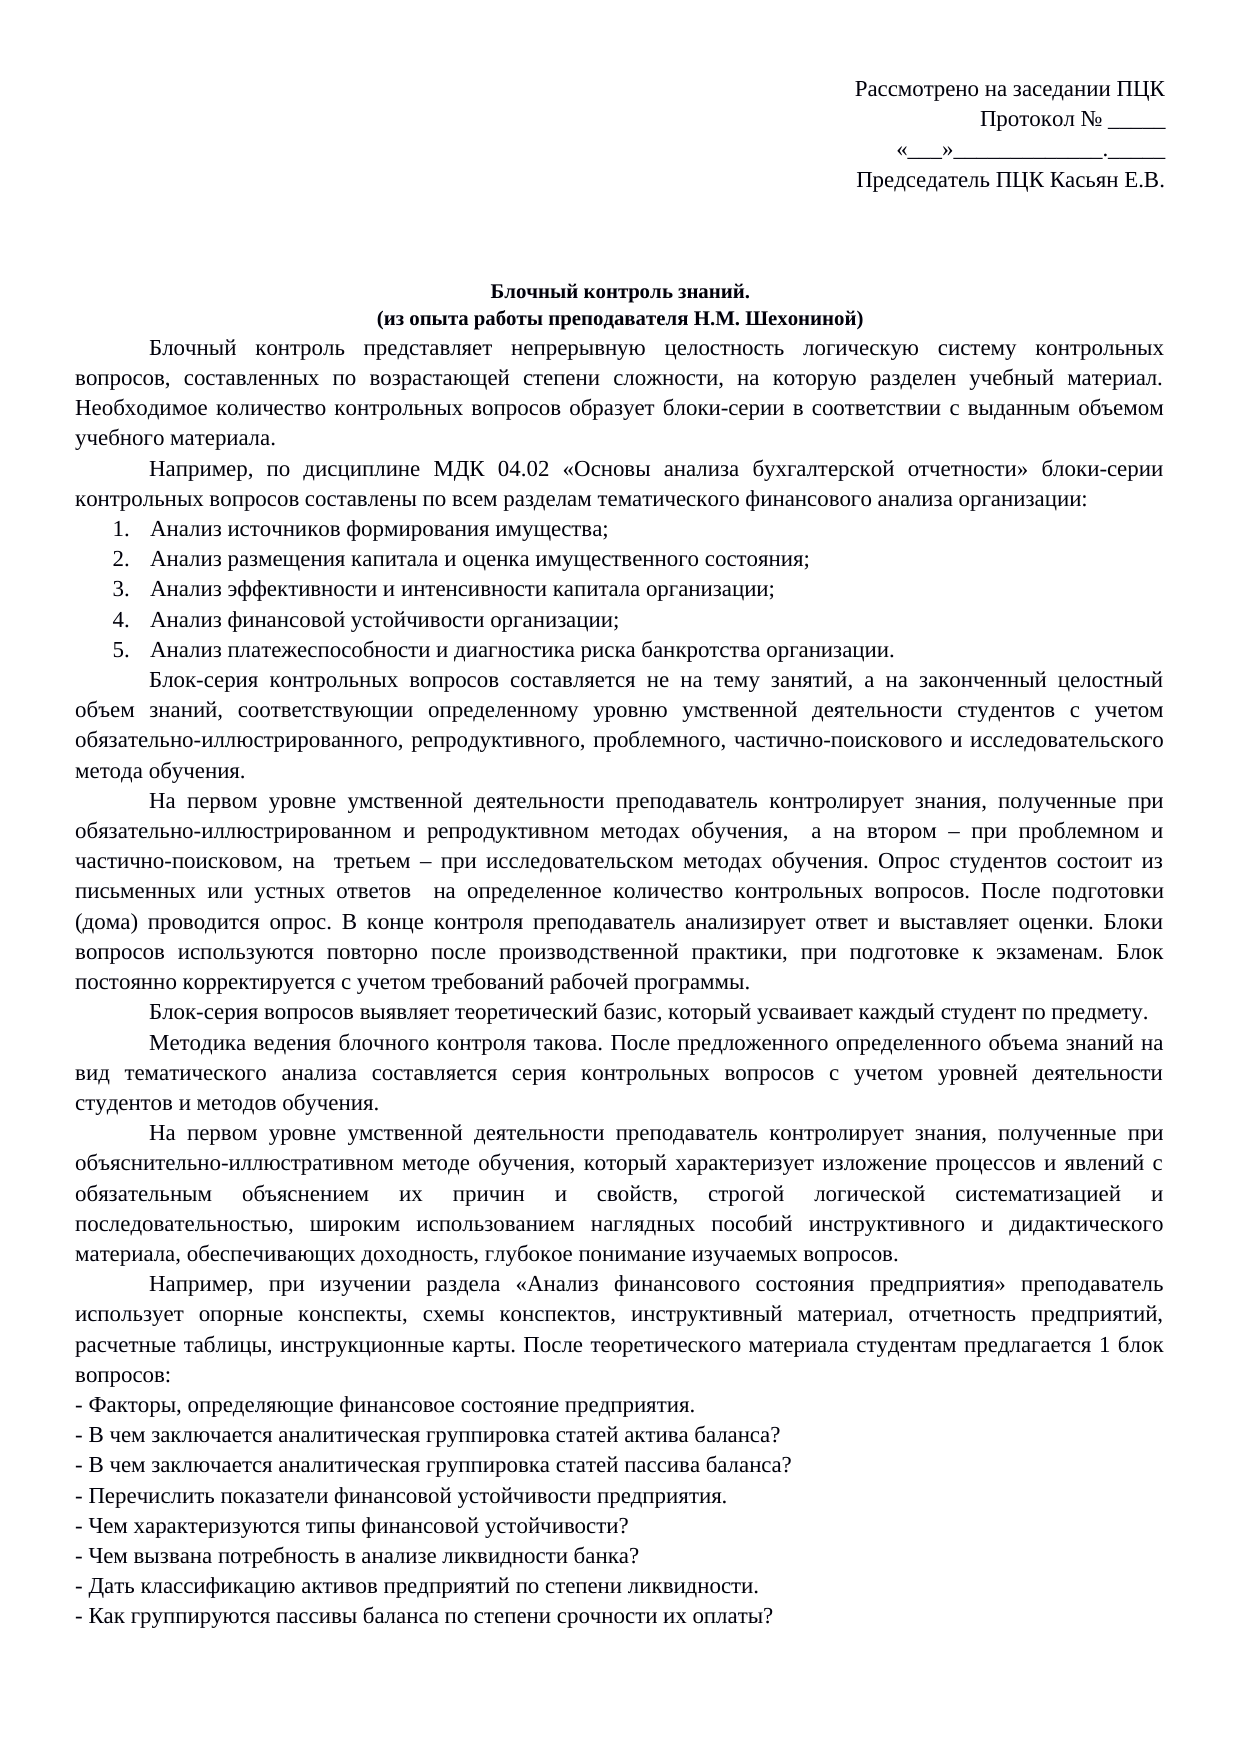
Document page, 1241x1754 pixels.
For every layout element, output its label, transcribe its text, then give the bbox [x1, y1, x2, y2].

text Блок-серия вопросов выявляет теоретический базис, который усваивает каждый студент по предмету. [75, 998, 1165, 1025]
text Например, при изучении раздела «Анализ финансового состояния предприятия» преподаватель использует опорные конспекты, схемы конспектов, инструктивный материал, отчетность предприятий, расчетные таблицы, инструкционные карты. После теоретического материала студентам предлагается 1 блок вопросов: [75, 1270, 1165, 1387]
text - В чем заключается аналитическая группировка статей пассива баланса? [75, 1452, 1165, 1478]
list Анализ размещения капитала и оценка имущественного состояния; [112, 545, 1165, 572]
list Анализ финансовой устойчивости организации; [112, 606, 1165, 632]
text Например, по дисциплине МДК 04.02 «Основы анализа бухгалтерской отчетности» блоки-серии контрольных вопросов составлены по всем разделам тематического финансового анализа организации: [75, 455, 1165, 511]
text - Чем вызвана потребность в анализе ликвидности банка? [75, 1542, 1165, 1568]
list Анализ источников формирования имущества; [112, 515, 1165, 541]
text На первом уровне умственной деятельности преподаватель контролирует знания, полученные при объяснительно-иллюстративном методе обучения, который характеризует изложение процессов и явлений с обязательным объяснением их причин и свойств, строгой логической систематизацией и последовательностью, широким использованием наглядных пособий инструктивного и дидактического материала, обеспечивающих доходность, глубокое понимание изучаемых вопросов. [75, 1119, 1165, 1266]
text - Как группируются пассивы баланса по степени срочности их оплаты? [75, 1603, 1165, 1629]
text Блок-серия контрольных вопросов составляется не на тему занятий, а на законченный целостный объем знаний, соответствующии определенному уровню умственной деятельности студентов с учетом обязательно-иллюстрированного, репродуктивного, проблемного, частично-поискового и исследовательского метода обучения. [75, 666, 1165, 783]
text - Дать классификацию активов предприятий по степени ликвидности. [75, 1572, 1165, 1599]
list Анализ платежеспособности и диагностика риска банкротства организации. [112, 636, 1165, 662]
text Рассмотрено на заседании ПЦК [75, 75, 1165, 101]
text - Факторы, определяющие финансовое состояние предприятия. [75, 1391, 1165, 1417]
text Протокол № _____ [75, 105, 1165, 132]
text Блочный контроль знаний. [75, 279, 1165, 303]
text Председатель ПЦК Касьян Е.В. [75, 166, 1165, 192]
text - В чем заключается аналитическая группировка статей актива баланса? [75, 1421, 1165, 1448]
text Блочный контроль представляет непрерывную целостность логическую систему контрольных вопросов, составленных по возрастающей степени сложности, на которую разделен учебный материал. Необходимое количество контрольных вопросов образует блоки-серии в соответствии с выданным объемом учебного материала. [75, 334, 1165, 451]
text - Чем характеризуются типы финансовой устойчивости? [75, 1512, 1165, 1538]
text (из опыта работы преподавателя Н.М. Шехониной) [75, 306, 1165, 330]
text Методика ведения блочного контроля такова. После предложенного определенного объема знаний на вид тематического анализа составляется серия контрольных вопросов с учетом уровней деятельности студентов и методов обучения. [75, 1029, 1165, 1115]
list Анализ эффективности и интенсивности капитала организации; [112, 576, 1165, 602]
text - Перечислить показатели финансовой устойчивости предприятия. [75, 1482, 1165, 1508]
text На первом уровне умственной деятельности преподаватель контролирует знания, полученные при обязательно-иллюстрированном и репродуктивном методах обучения, а на втором – при проблемном и частично-поисковом, на третьем – при исследовательском методах обучения. Опрос студентов состоит из письменных или устных ответов на определенное количество контрольных вопросов. После подготовки (дома) проводится опрос. В конце контроля преподаватель анализирует ответ и выставляет оценки. Блоки вопросов используются повторно после производственной практики, при подготовке к экзаменам. Блок постоянно корректируется с учетом требований рабочей программы. [75, 787, 1165, 994]
text «___»_____________._____ [75, 135, 1165, 162]
